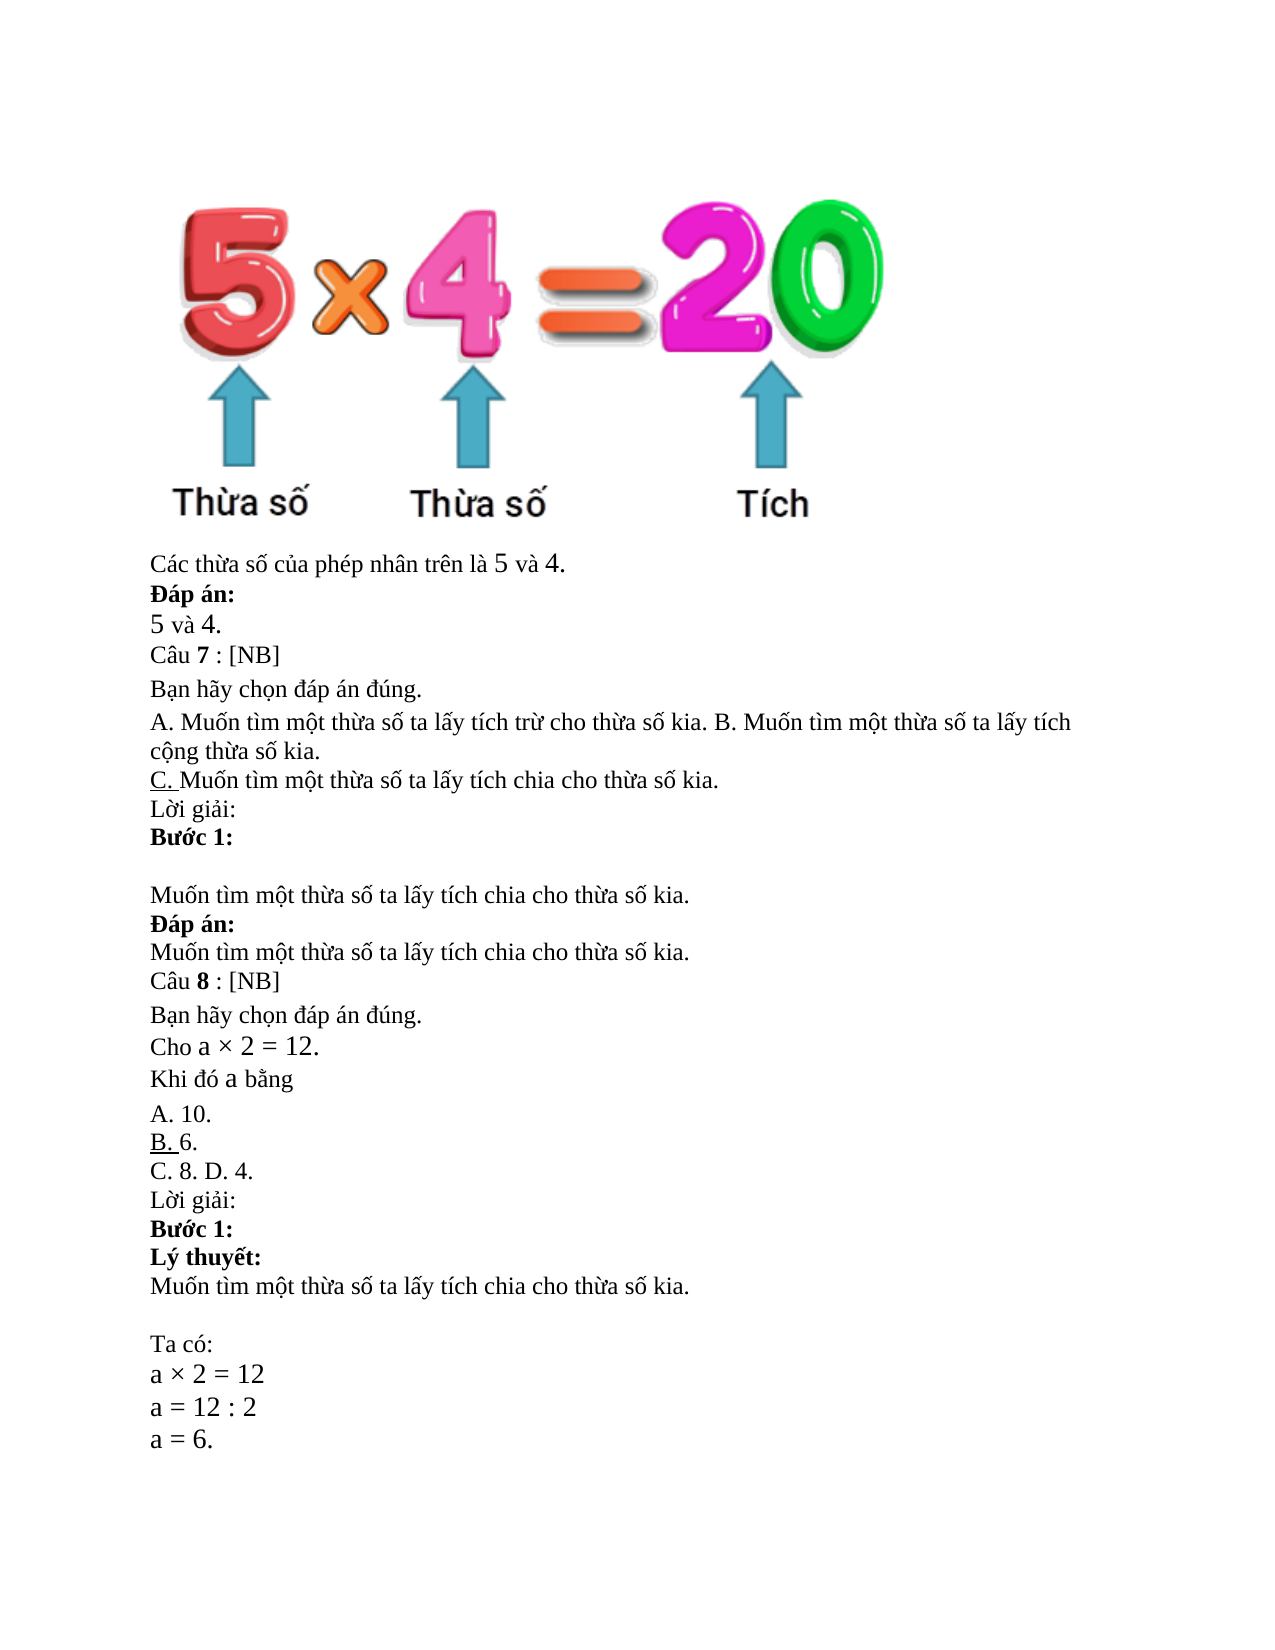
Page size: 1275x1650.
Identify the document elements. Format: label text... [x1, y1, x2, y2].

text Bạn hãy chọn đáp án đúng. [150, 674, 1125, 702]
text A. Muốn tìm một thừa số ta lấy tích trừ cho thừa số kia. B. Muốn tìm một thừa số ta lấy tích cộng thừa số kia. [150, 707, 1125, 765]
text Lời giải: [150, 1185, 1125, 1214]
text Bước 1: [150, 822, 1125, 851]
text Lời giải: [150, 794, 1125, 822]
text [150, 1242, 1125, 1455]
text C. 8. D. 4. [150, 1156, 1125, 1185]
text C. Muốn tìm một thừa số ta lấy tích chia cho thừa số kia. [150, 765, 1125, 794]
text Bạn hãy chọn đáp án đúng. Cho a × 2 = 12. Khi đó a bằng [150, 1000, 1125, 1094]
text B. 6. [150, 1127, 1125, 1156]
text A. 10. [150, 1099, 1125, 1127]
text Câu 8 : [NB] [150, 966, 1125, 995]
text Câu 7 : [NB] [150, 640, 1125, 668]
picture [150, 178, 907, 547]
text Bước 1: [150, 1214, 1125, 1242]
text Muốn tìm một thừa số ta lấy tích chia cho thừa số kia. Đáp án: Muốn tìm một thừa số ta lấy tích chia cho thừa số kia. [150, 851, 1125, 966]
